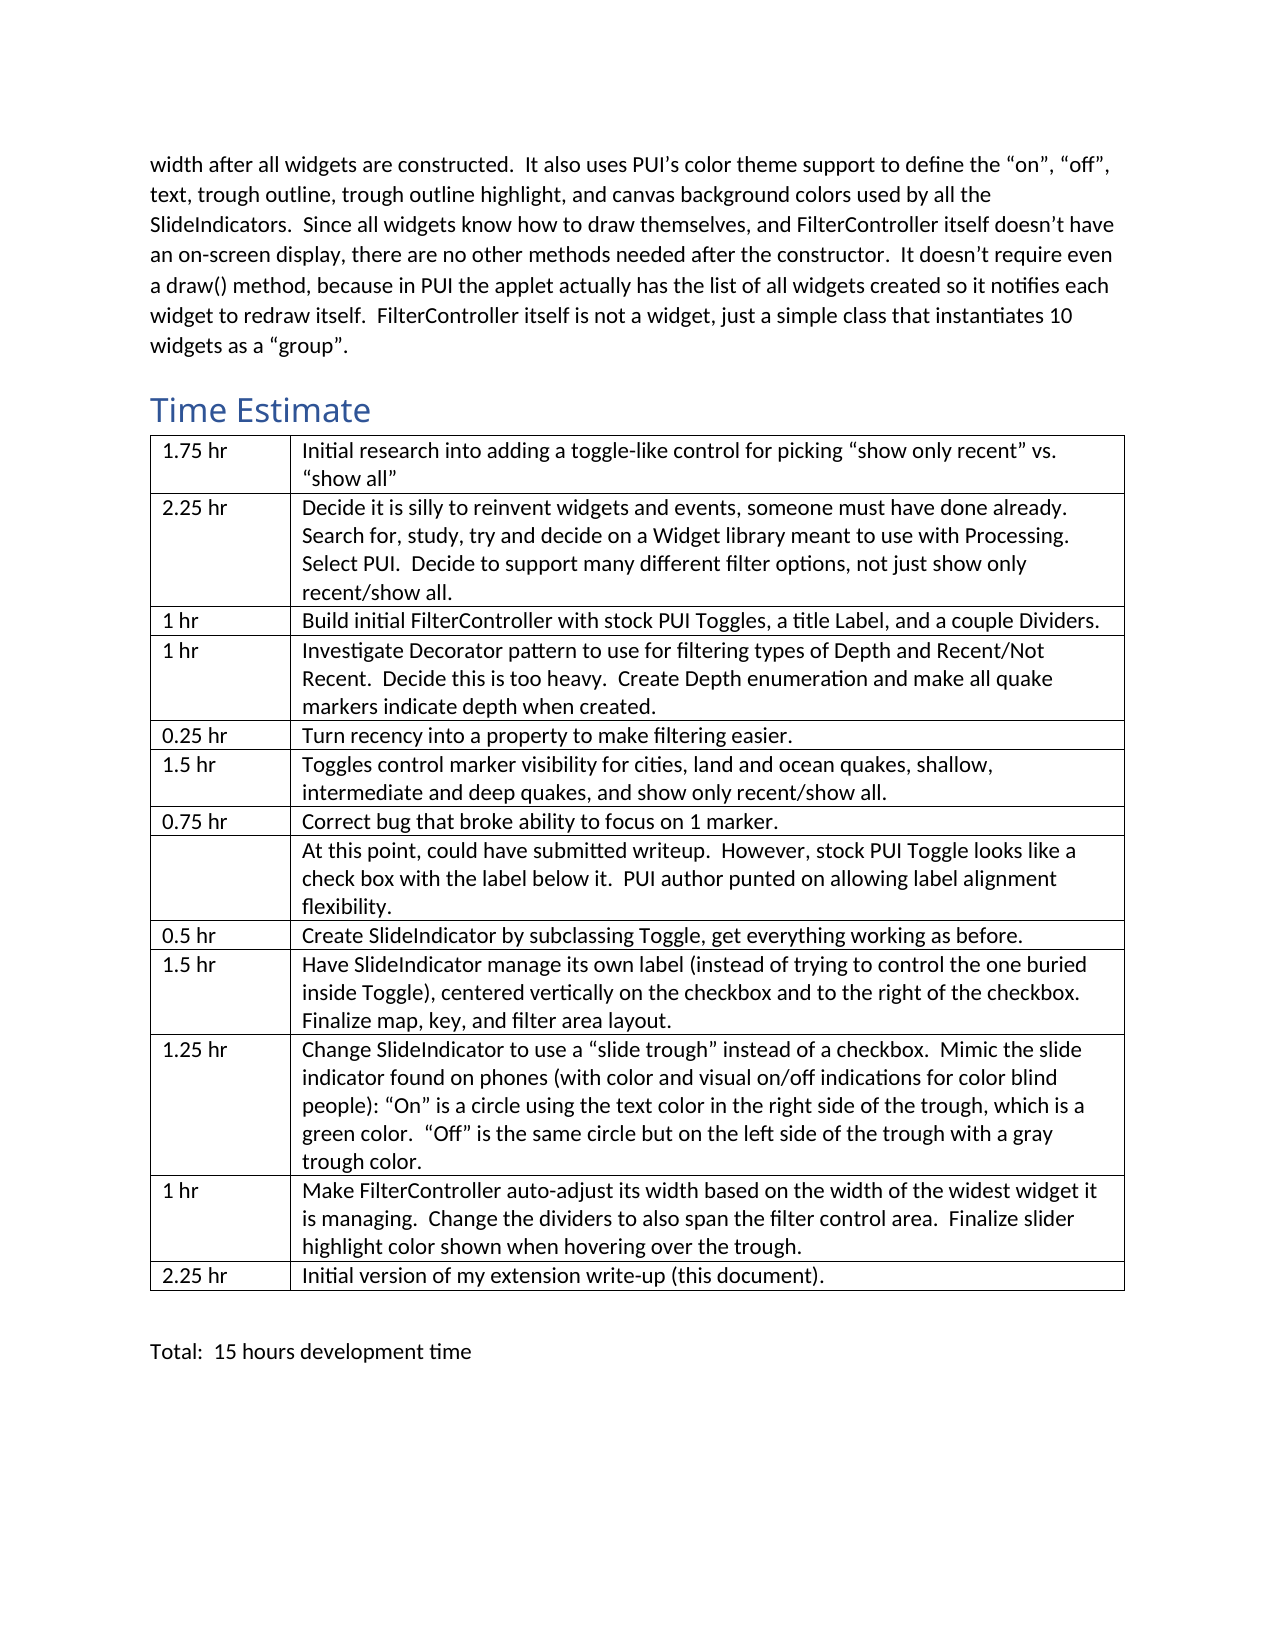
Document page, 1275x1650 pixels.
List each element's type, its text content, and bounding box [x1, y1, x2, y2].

table_cell Create SlideIndicator by subclassing Toggle, get everything working as before. [291, 921, 1124, 949]
table_cell Initial version of my extension write-up (this document). [291, 1262, 1124, 1289]
table_cell Turn recency into a property to make filtering easier. [291, 721, 1124, 749]
table_cell 2.25 hr [151, 1262, 290, 1289]
table_header Initial research into adding a toggle-like control for picking “show only recent” vs. “show all” [291, 436, 1124, 492]
table_cell 1 hr [151, 636, 290, 720]
table_cell Have SlideIndicator manage its own label (instead of trying to control the one buried inside Toggle), centered vertically on the checkbox and to the right of the checkbox. Finalize map, key, and filter area layout. [291, 950, 1124, 1034]
table_cell 0.5 hr [151, 921, 290, 949]
table_cell Make FilterController auto-adjust its width based on the width of the widest widget it is managing. Change the dividers to also span the filter control area. Finalize slider highlight color shown when hovering over the trough. [291, 1176, 1124, 1261]
table_cell Toggles control marker visibility for cities, land and ocean quakes, shallow, intermediate and deep quakes, and show only recent/show all. [291, 750, 1124, 806]
table_cell 1.25 hr [151, 1035, 290, 1175]
subtitle Time Estimate [150, 386, 1125, 432]
table_cell 1 hr [151, 1176, 290, 1261]
text Total: 15 hours development time [150, 1337, 1125, 1366]
table_cell Investigate Decorator pattern to use for filtering types of Depth and Recent/Not Recent. Decide this is too heavy. Create Depth enumeration and make all quake markers indicate depth when created. [291, 636, 1124, 720]
table_cell Change SlideIndicator to use a “slide trough” instead of a checkbox. Mimic the slide indicator found on phones (with color and visual on/off indications for color blind people): “On” is a circle using the text color in the right side of the trough, which is a green color. “Off” is the same circle but on the left side of the trough with a gray trough color. [291, 1035, 1124, 1175]
table_cell 1.5 hr [151, 750, 290, 806]
table_cell 0.25 hr [151, 721, 290, 749]
table_cell 1 hr [151, 607, 290, 635]
table_header 1.75 hr [151, 436, 290, 492]
table_cell 0.75 hr [151, 807, 290, 835]
table_cell Correct bug that broke ability to focus on 1 marker. [291, 807, 1124, 835]
table_cell 1.5 hr [151, 950, 290, 1034]
table_cell [151, 836, 290, 920]
table_cell Decide it is silly to reinvent widgets and events, someone must have done already. Search for, study, try and decide on a Widget library meant to use with Processing. Select PUI. Decide to support many different filter options, not just show only recent/show all. [291, 494, 1124, 606]
table_cell Build initial FilterController with stock PUI Toggles, a title Label, and a couple Dividers. [291, 607, 1124, 635]
table_cell At this point, could have submitted writeup. However, stock PUI Toggle looks like a check box with the label below it. PUI author punted on allowing label alignment flexibility. [291, 836, 1124, 920]
table_cell 2.25 hr [151, 494, 290, 606]
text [150, 150, 1125, 359]
